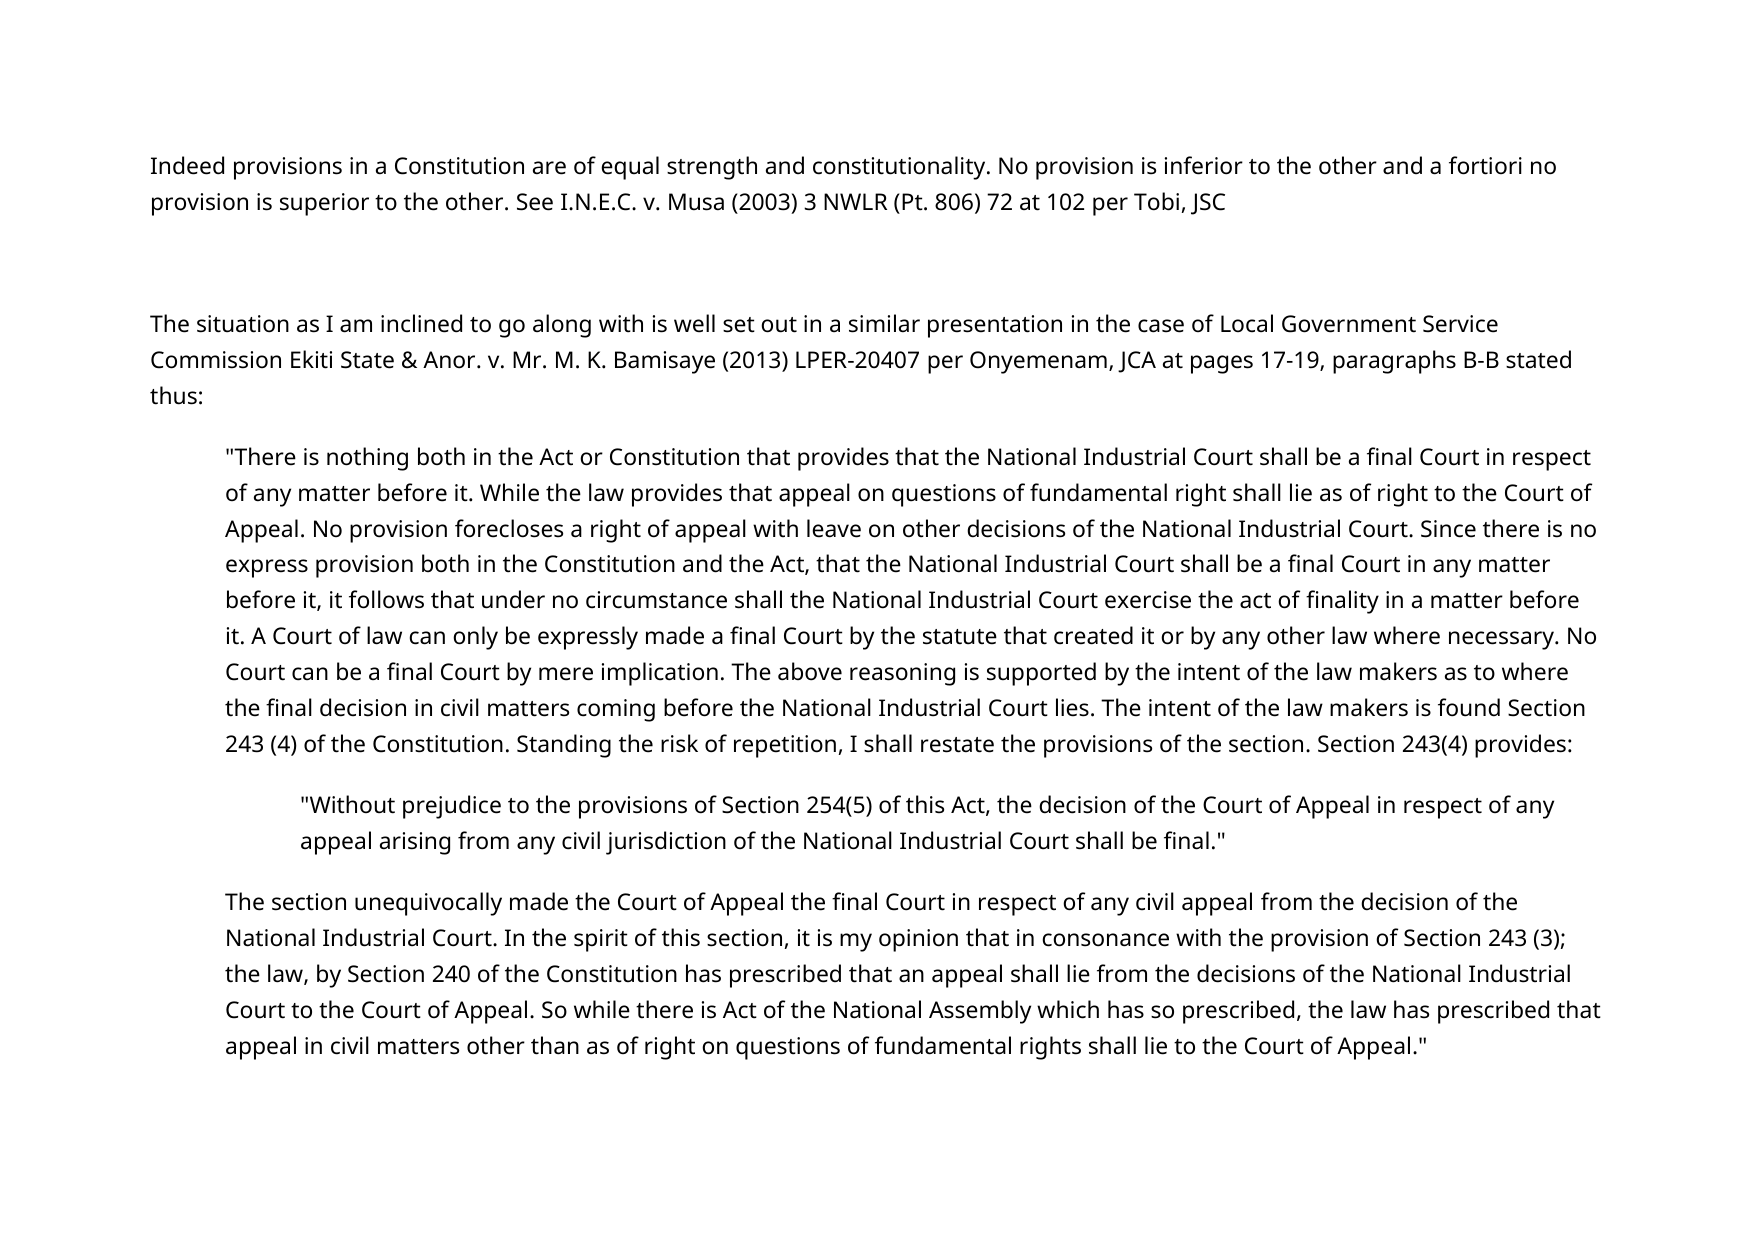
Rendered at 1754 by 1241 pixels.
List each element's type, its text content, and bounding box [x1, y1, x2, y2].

text Indeed provisions in a Constitution are of equal strength and constitutionality. No provision is inferior to the other and a fortiori no provision is superior to the other. See I.N.E.C. v. Musa (2003) 3 NWLR (Pt. 806) 72 at 102 per Tobi, JSC [150, 150, 1604, 217]
text The section unequivocally made the Court of Appeal the final Court in respect of any civil appeal from the decision of the National Industrial Court. In the spirit of this section, it is my opinion that in consonance with the provision of Section 243 (3); the law, by Section 240 of the Constitution has prescribed that an appeal shall lie from the decisions of the National Industrial Court to the Court of Appeal. So while there is Act of the National Assembly which has so prescribed, the law has prescribed that appeal in civil matters other than as of right on questions of fundamental rights shall lie to the Court of Appeal." [225, 886, 1604, 1061]
text "Without prejudice to the provisions of Section 254(5) of this Act, the decision of the Court of Appeal in respect of any appeal arising from any civil jurisdiction of the National Industrial Court shall be final." [300, 789, 1604, 856]
text "There is nothing both in the Act or Constitution that provides that the National Industrial Court shall be a final Court in respect of any matter before it. While the law provides that appeal on questions of fundamental right shall lie as of right to the Court of Appeal. No provision forecloses a right of appeal with leave on other decisions of the National Industrial Court. Since there is no express provision both in the Constitution and the Act, that the National Industrial Court shall be a final Court in any matter before it, it follows that under no circumstance shall the National Industrial Court exercise the act of finality in a matter before it. A Court of law can only be expressly made a final Court by the statute that created it or by any other law where necessary. No Court can be a final Court by mere implication. The above reasoning is supported by the intent of the law makers as to where the final decision in civil matters coming before the National Industrial Court lies. The intent of the law makers is found Section 243 (4) of the Constitution. Standing the risk of repetition, I shall restate the provisions of the section. Section 243(4) provides: [225, 441, 1604, 759]
text The situation as I am inclined to go along with is well set out in a similar presentation in the case of Local Government Service Commission Ekiti State & Anor. v. Mr. M. K. Bamisaye (2013) LPER-20407 per Onyemenam, JCA at pages 17-19, paragraphs B-B stated thus: [150, 308, 1604, 411]
